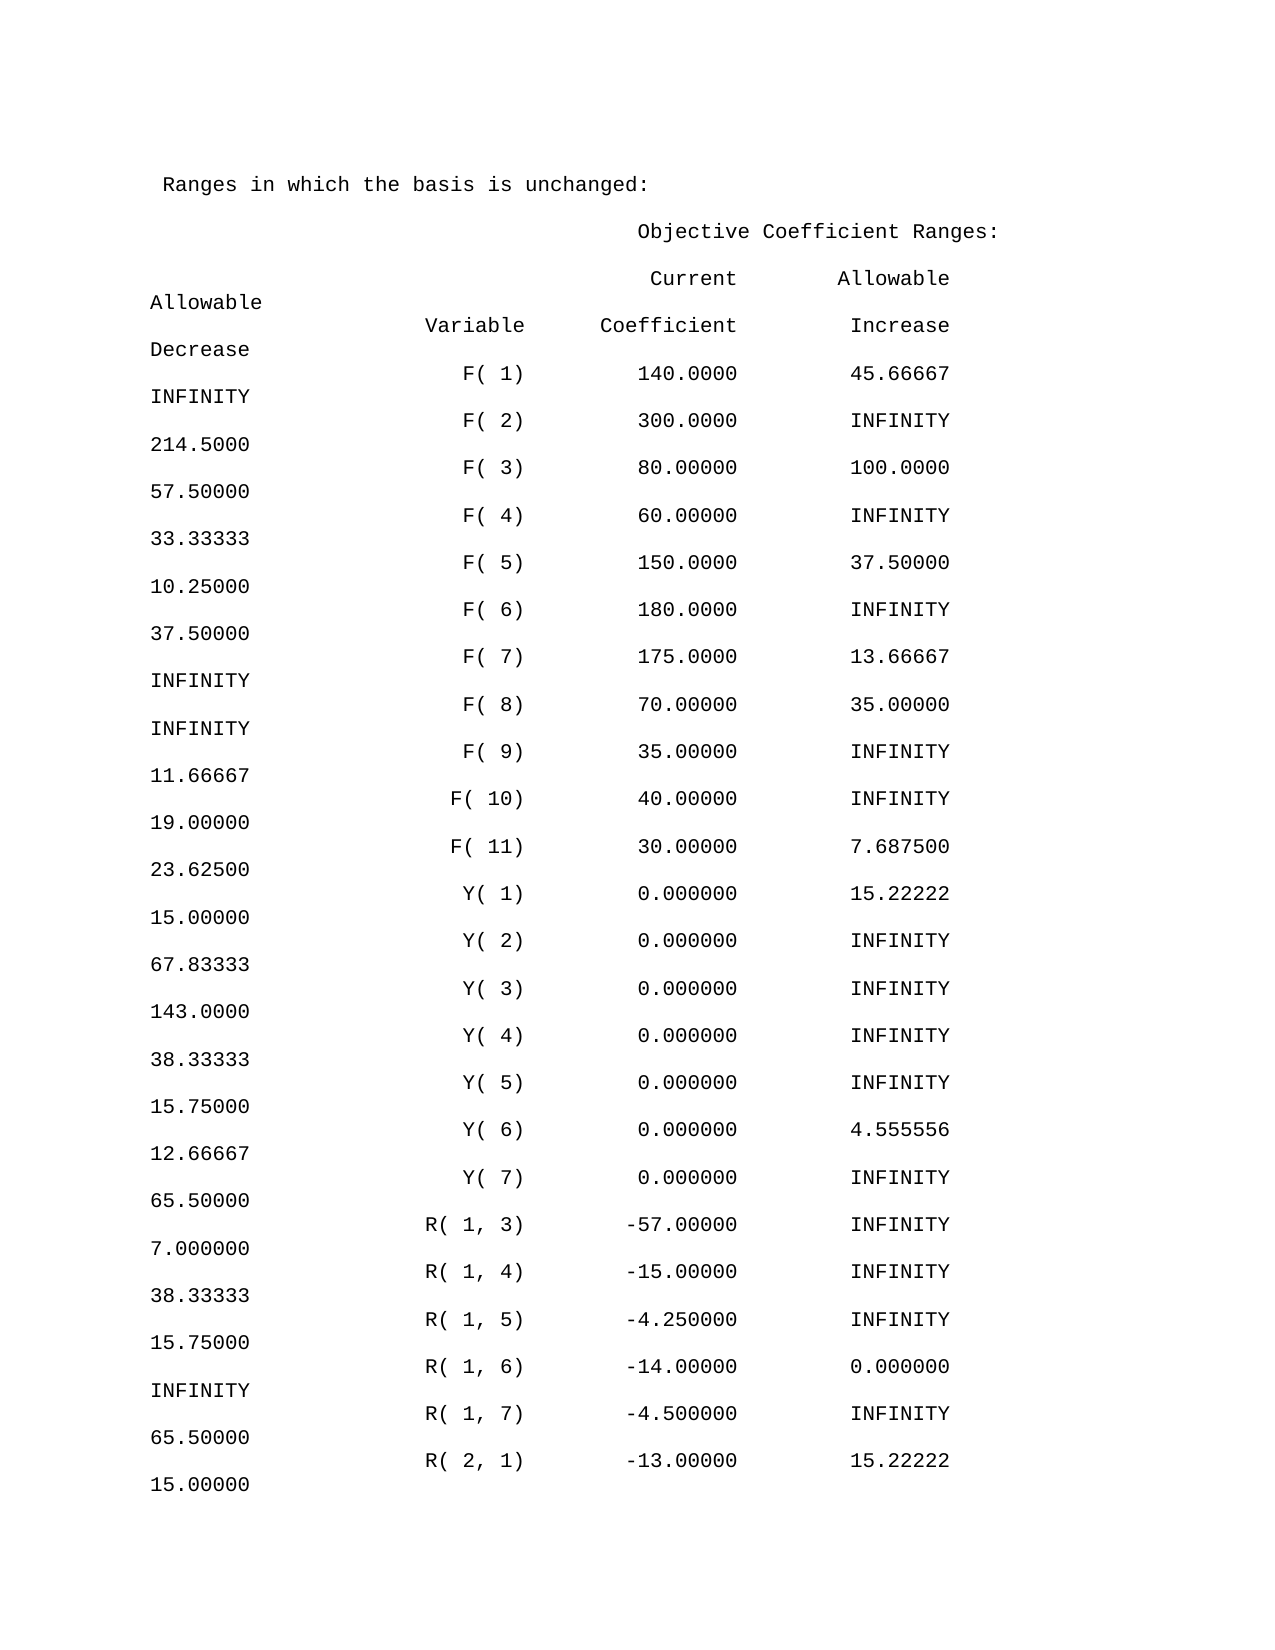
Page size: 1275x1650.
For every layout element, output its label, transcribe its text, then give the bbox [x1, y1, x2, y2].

text F( 4) 60.00000 INFINITY 33.33333 [150, 505, 1125, 552]
text F( 1) 140.0000 45.66667 INFINITY [150, 363, 1125, 410]
text F( 2) 300.0000 INFINITY 214.5000 [150, 410, 1125, 457]
text Y( 1) 0.000000 15.22222 15.00000 [150, 883, 1125, 930]
text F( 9) 35.00000 INFINITY 11.66667 [150, 741, 1125, 788]
text Y( 7) 0.000000 INFINITY 65.50000 [150, 1167, 1125, 1214]
text F( 7) 175.0000 13.66667 INFINITY [150, 647, 1125, 694]
text Objective Coefficient Ranges: [150, 221, 1125, 244]
text R( 1, 6) -14.00000 0.000000 INFINITY [150, 1356, 1125, 1403]
text Y( 6) 0.000000 4.555556 12.66667 [150, 1119, 1125, 1167]
text Y( 5) 0.000000 INFINITY 15.75000 [150, 1072, 1125, 1119]
text R( 1, 4) -15.00000 INFINITY 38.33333 [150, 1261, 1125, 1309]
text F( 8) 70.00000 35.00000 INFINITY [150, 694, 1125, 741]
text F( 11) 30.00000 7.687500 23.62500 [150, 836, 1125, 883]
text R( 1, 5) -4.250000 INFINITY 15.75000 [150, 1309, 1125, 1356]
text R( 2, 1) -13.00000 15.22222 15.00000 [150, 1451, 1125, 1498]
text F( 3) 80.00000 100.0000 57.50000 [150, 457, 1125, 505]
text Y( 2) 0.000000 INFINITY 67.83333 [150, 930, 1125, 978]
text R( 1, 7) -4.500000 INFINITY 65.50000 [150, 1403, 1125, 1451]
text Y( 4) 0.000000 INFINITY 38.33333 [150, 1025, 1125, 1072]
text Ranges in which the basis is unchanged: [150, 174, 1125, 197]
text F( 6) 180.0000 INFINITY 37.50000 [150, 599, 1125, 647]
text Variable Coefficient Increase Decrease [150, 316, 1125, 363]
text Current Allowable Allowable [150, 268, 1125, 316]
text F( 10) 40.00000 INFINITY 19.00000 [150, 788, 1125, 836]
text R( 1, 3) -57.00000 INFINITY 7.000000 [150, 1214, 1125, 1261]
text Y( 3) 0.000000 INFINITY 143.0000 [150, 978, 1125, 1025]
text F( 5) 150.0000 37.50000 10.25000 [150, 552, 1125, 599]
